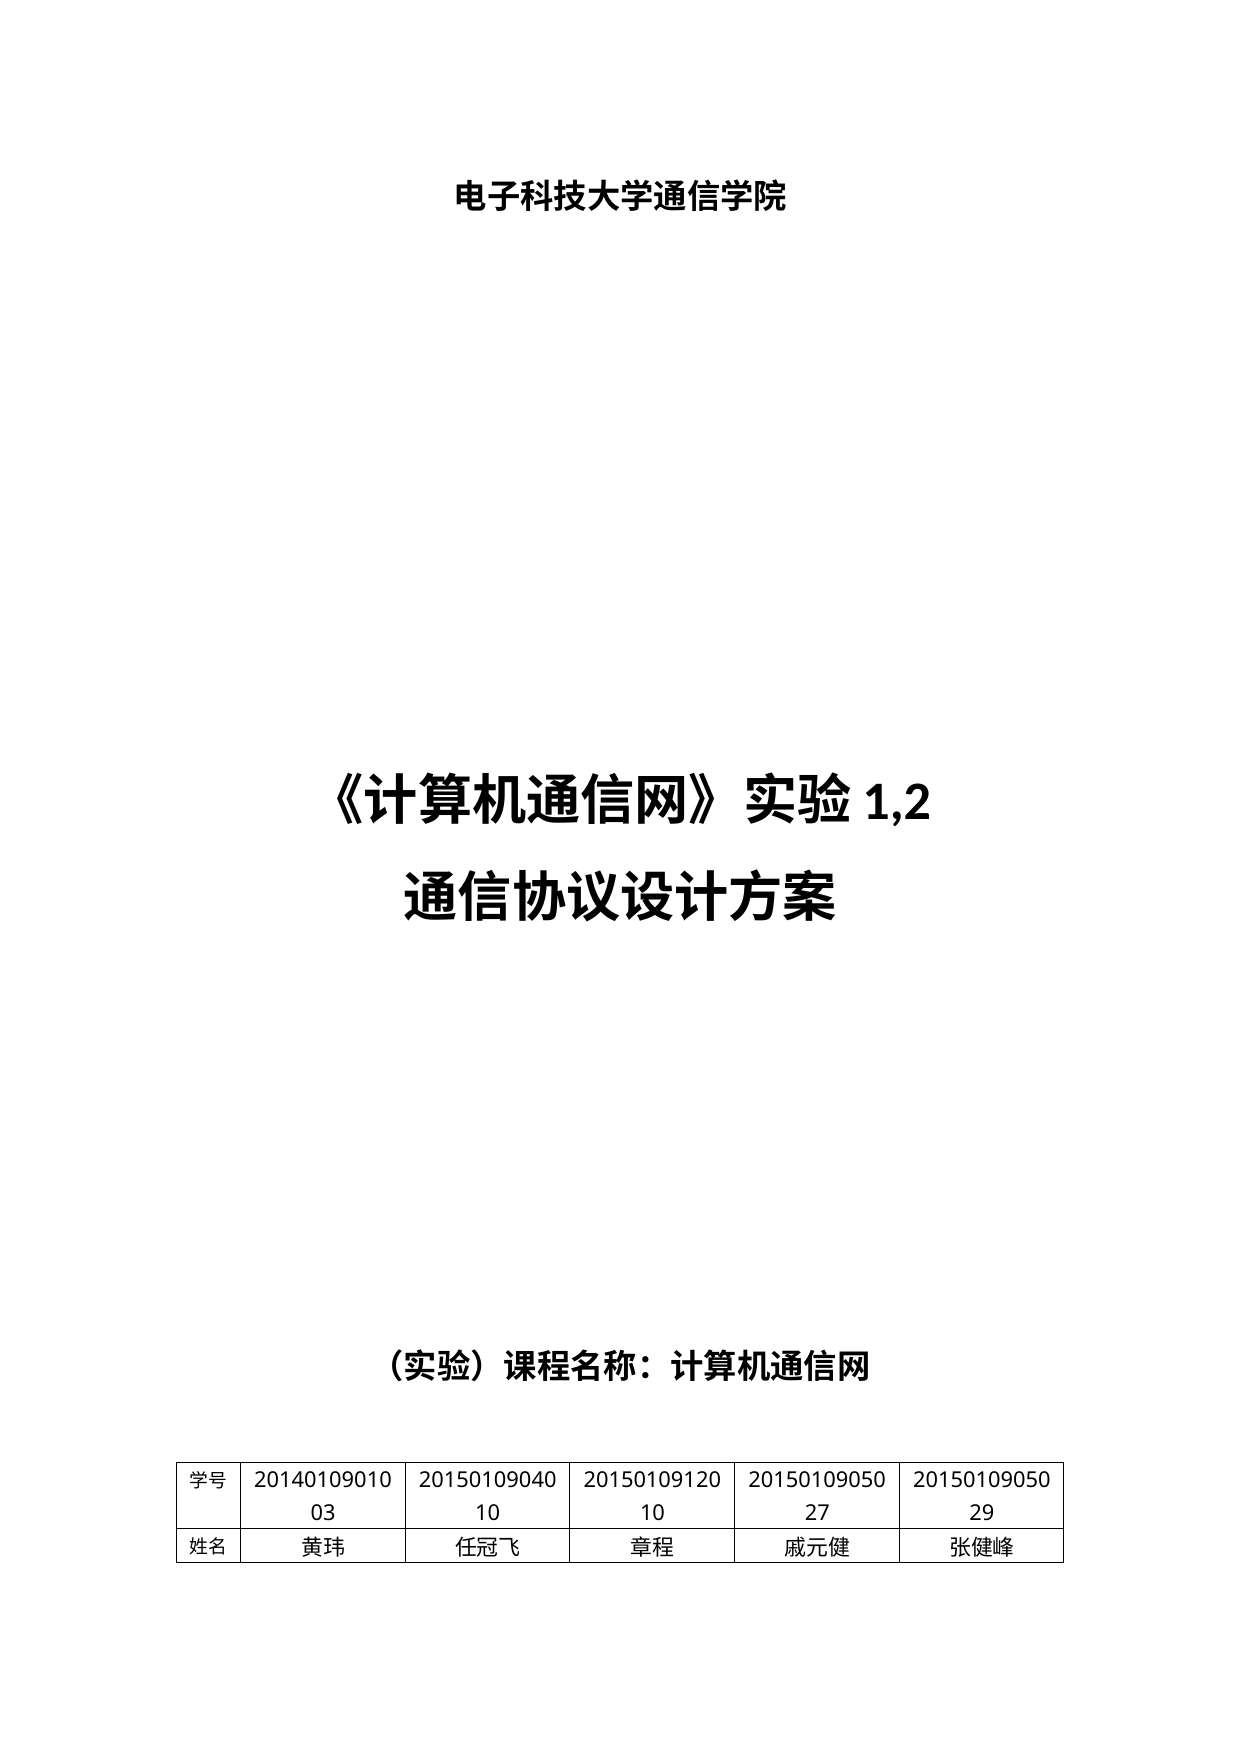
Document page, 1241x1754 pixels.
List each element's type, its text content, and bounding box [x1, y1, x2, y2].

table_header 学号 [177, 1463, 240, 1528]
table_header 2014010901003 [241, 1463, 405, 1528]
text 《计算机通信网》实验1,2 [187, 747, 1053, 844]
table_cell 戚元健 [735, 1529, 899, 1562]
table_header 2015010905029 [900, 1463, 1063, 1528]
table_header 2015010904010 [406, 1463, 569, 1528]
table_cell 黄玮 [241, 1529, 405, 1562]
table_cell 张健峰 [900, 1529, 1063, 1562]
text 通信协议设计方案 [187, 844, 1053, 942]
table_header 2015010912010 [570, 1463, 734, 1528]
table_cell 任冠飞 [406, 1529, 569, 1562]
table_cell 姓名 [177, 1529, 240, 1562]
text （实验）课程名称：计算机通信网 [187, 1332, 1053, 1397]
table_header 2015010905027 [735, 1463, 899, 1528]
table_cell 章程 [570, 1529, 734, 1562]
text 电子科技大学通信学院 [187, 162, 1053, 227]
